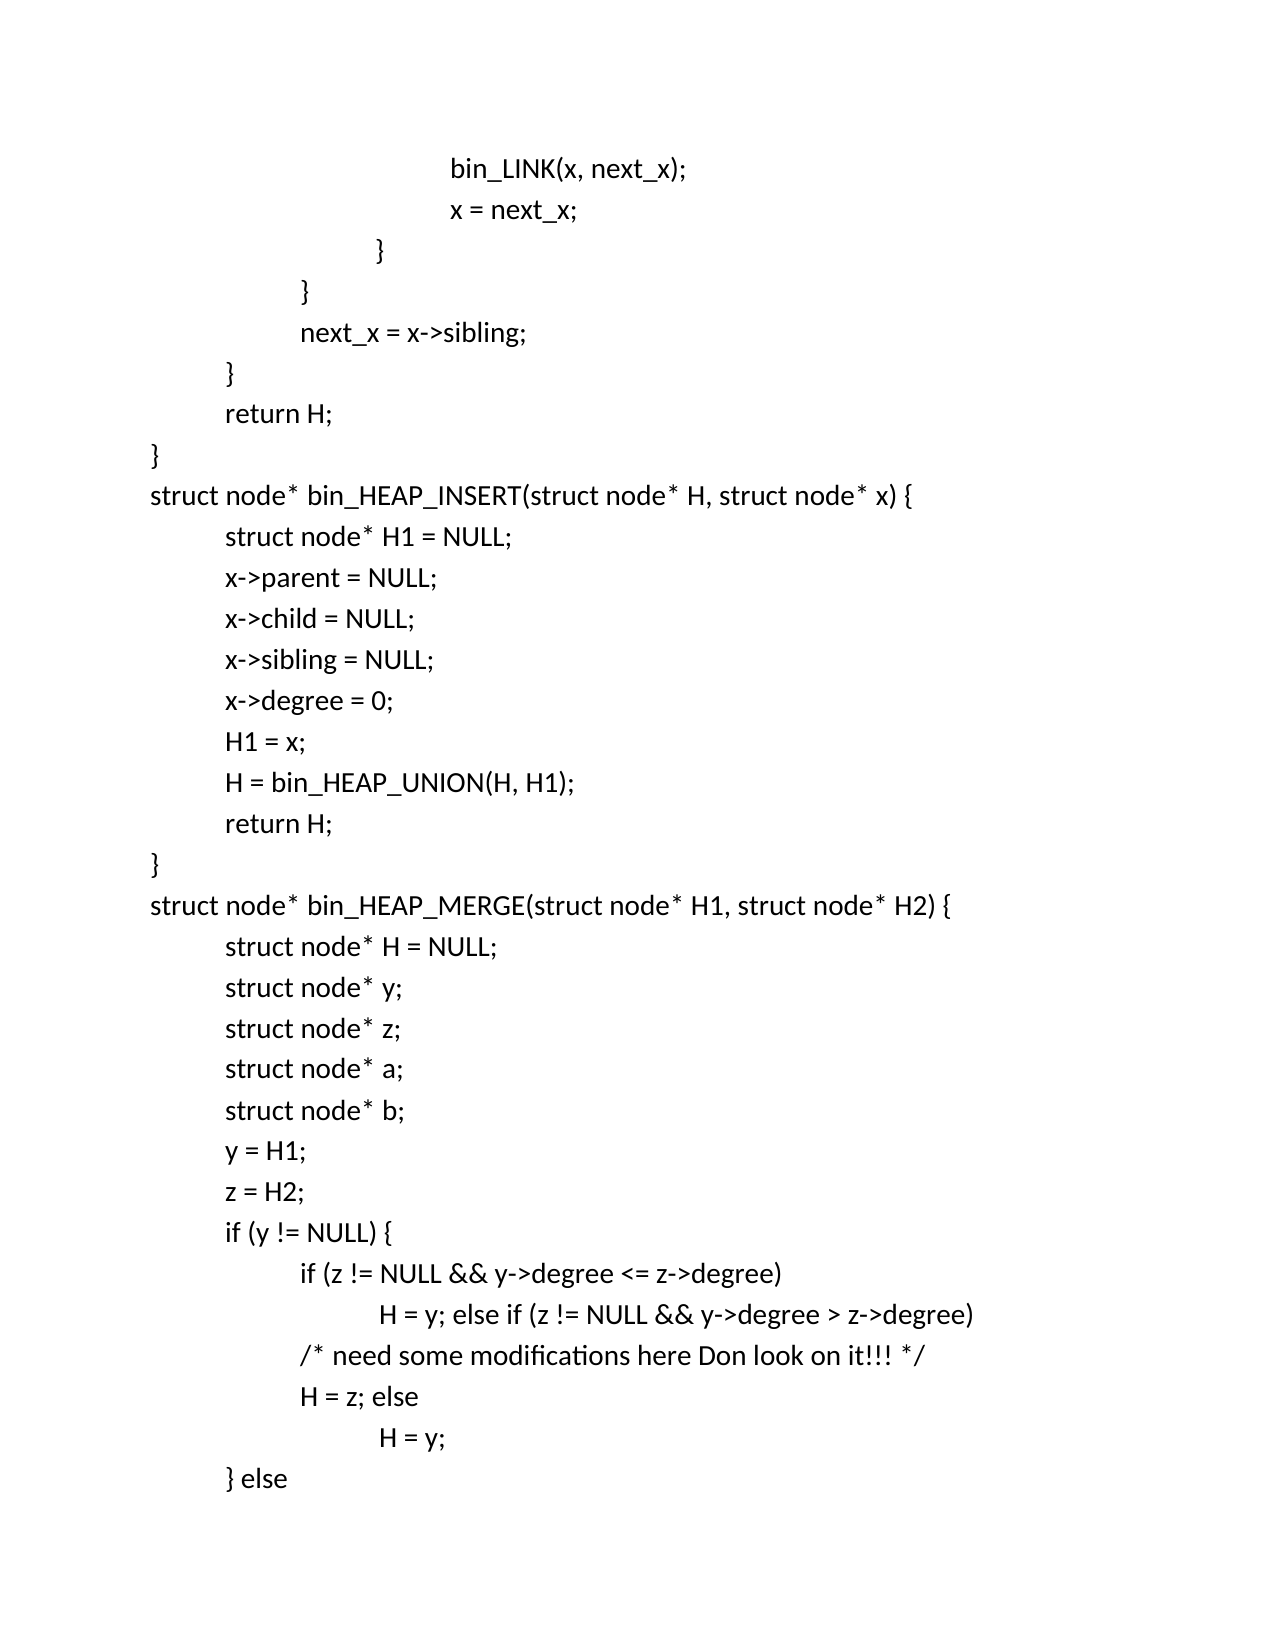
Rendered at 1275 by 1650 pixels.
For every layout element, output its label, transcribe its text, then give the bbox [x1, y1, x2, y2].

text if (y != NULL) { [150, 1214, 1125, 1250]
text struct node* y; [150, 969, 1125, 1004]
text x->child = NULL; [150, 600, 1125, 636]
text struct node* bin_HEAP_MERGE(struct node* H1, struct node* H2) { [150, 887, 1125, 922]
text } [150, 273, 1125, 308]
text bin_LINK(x, next_x); [150, 150, 1125, 186]
text /* need some modifications here Don look on it!!! */ [150, 1337, 1125, 1373]
text x->sibling = NULL; [150, 641, 1125, 677]
text struct node* z; [150, 1010, 1125, 1045]
text } else [150, 1460, 1125, 1496]
text struct node* bin_HEAP_INSERT(struct node* H, struct node* x) { [150, 477, 1125, 513]
text return H; [150, 396, 1125, 431]
text y = H1; [150, 1132, 1125, 1168]
text } [150, 846, 1125, 882]
text z = H2; [150, 1173, 1125, 1209]
text x->parent = NULL; [150, 559, 1125, 595]
text struct node* H = NULL; [150, 928, 1125, 963]
text H = y; else if (z != NULL && y->degree > z->degree) [150, 1296, 1125, 1332]
text return H; [150, 805, 1125, 841]
text H = z; else [150, 1378, 1125, 1414]
text H = bin_HEAP_UNION(H, H1); [150, 764, 1125, 800]
text struct node* a; [150, 1051, 1125, 1086]
text } [150, 355, 1125, 390]
text if (z != NULL && y->degree <= z->degree) [150, 1255, 1125, 1291]
text } [150, 437, 1125, 472]
text next_x = x->sibling; [150, 314, 1125, 349]
text struct node* b; [150, 1092, 1125, 1127]
text H = y; [150, 1419, 1125, 1455]
text struct node* H1 = NULL; [150, 518, 1125, 554]
text x->degree = 0; [150, 682, 1125, 718]
text } [150, 232, 1125, 267]
text x = next_x; [150, 191, 1125, 227]
text H1 = x; [150, 723, 1125, 759]
